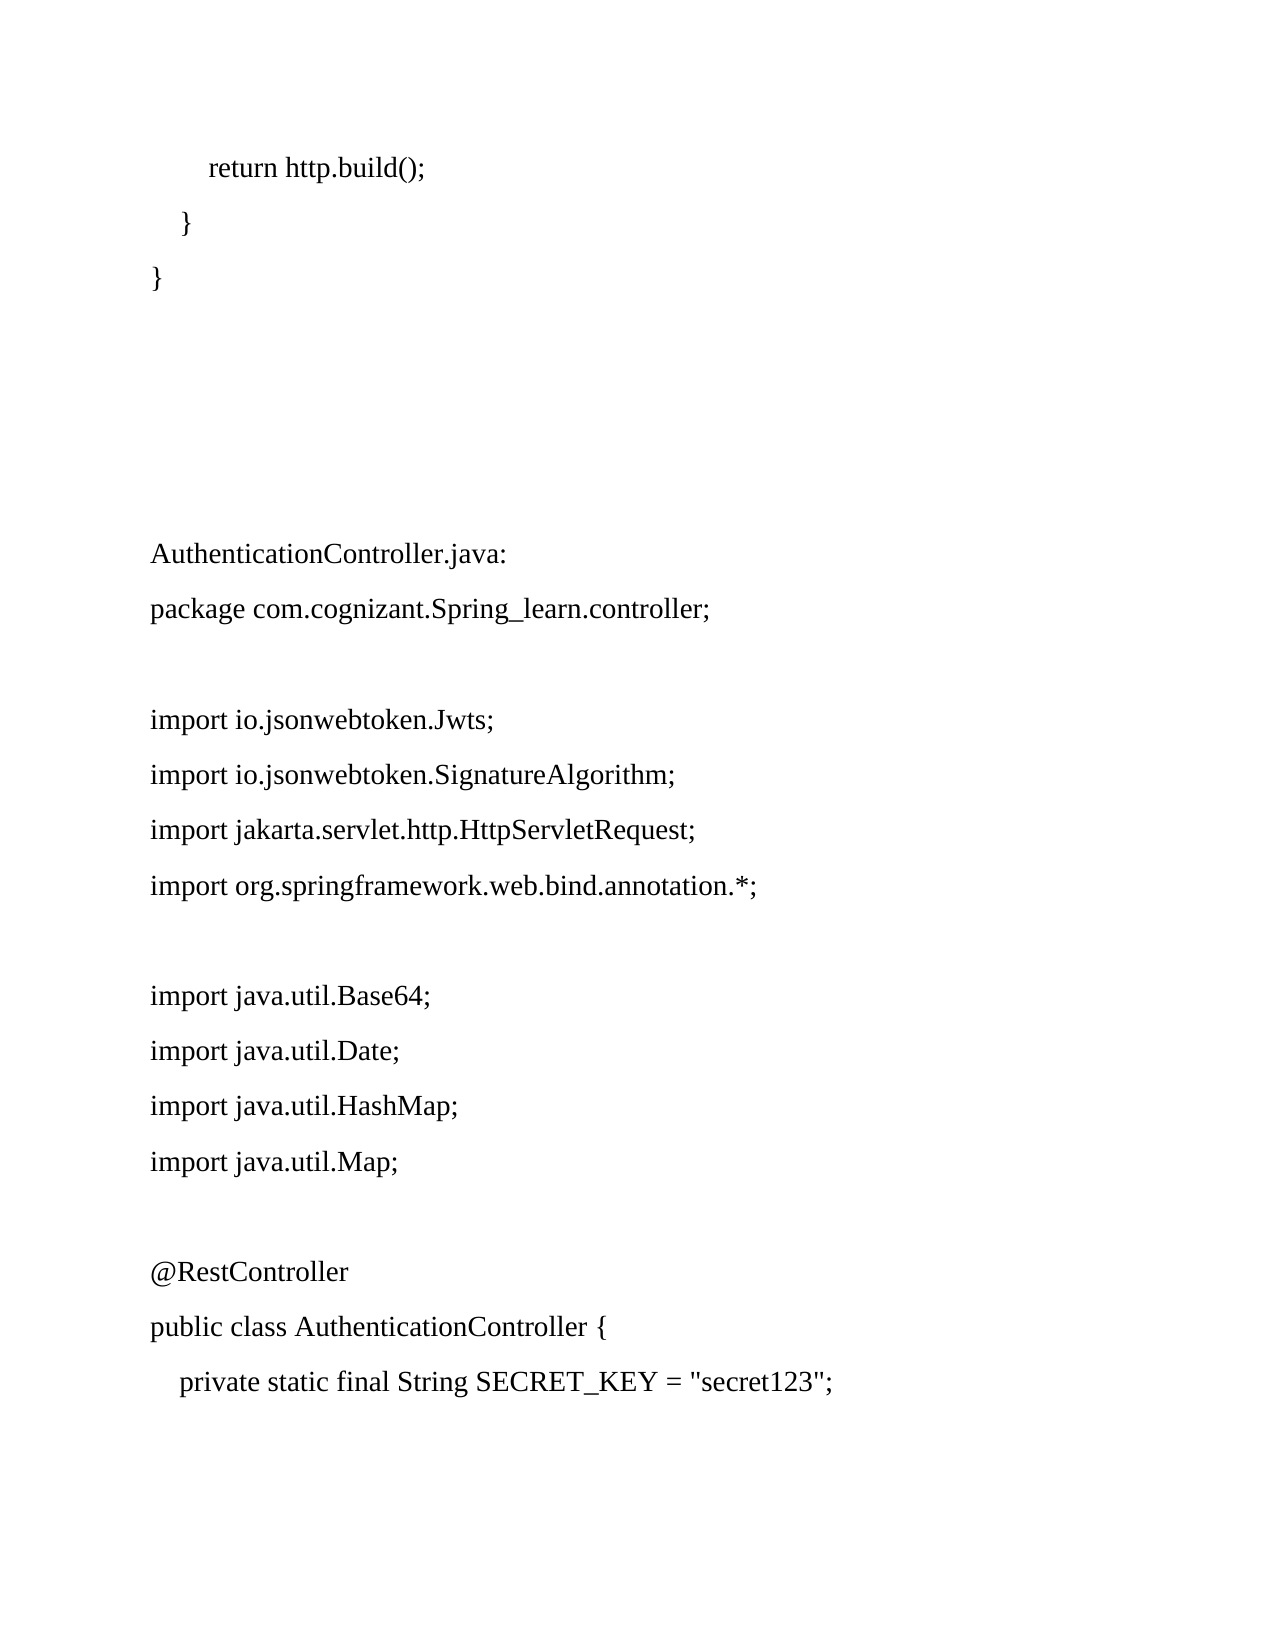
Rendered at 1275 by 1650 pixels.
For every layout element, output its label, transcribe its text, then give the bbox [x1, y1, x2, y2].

text import io.jsonwebtoken.Jwts; [150, 702, 1125, 736]
text public class AuthenticationController { [150, 1309, 1125, 1343]
text import java.util.Date; [150, 1033, 1125, 1067]
text AuthenticationController.java: [150, 536, 1125, 570]
text import jakarta.servlet.http.HttpServletRequest; [150, 812, 1125, 846]
text package com.cognizant.Spring_learn.controller; [150, 592, 1125, 625]
text import org.springframework.web.bind.annotation.*; [150, 868, 1125, 901]
text private static final String SECRET_KEY = "secret123"; [150, 1364, 1125, 1398]
text @RestController [150, 1254, 1125, 1288]
text import java.util.Map; [150, 1144, 1125, 1177]
text } [150, 205, 1125, 239]
text return http.build(); [150, 150, 1125, 183]
text import java.util.Base64; [150, 978, 1125, 1012]
text import io.jsonwebtoken.SignatureAlgorithm; [150, 757, 1125, 791]
text } [150, 260, 1125, 294]
text import java.util.HashMap; [150, 1088, 1125, 1122]
